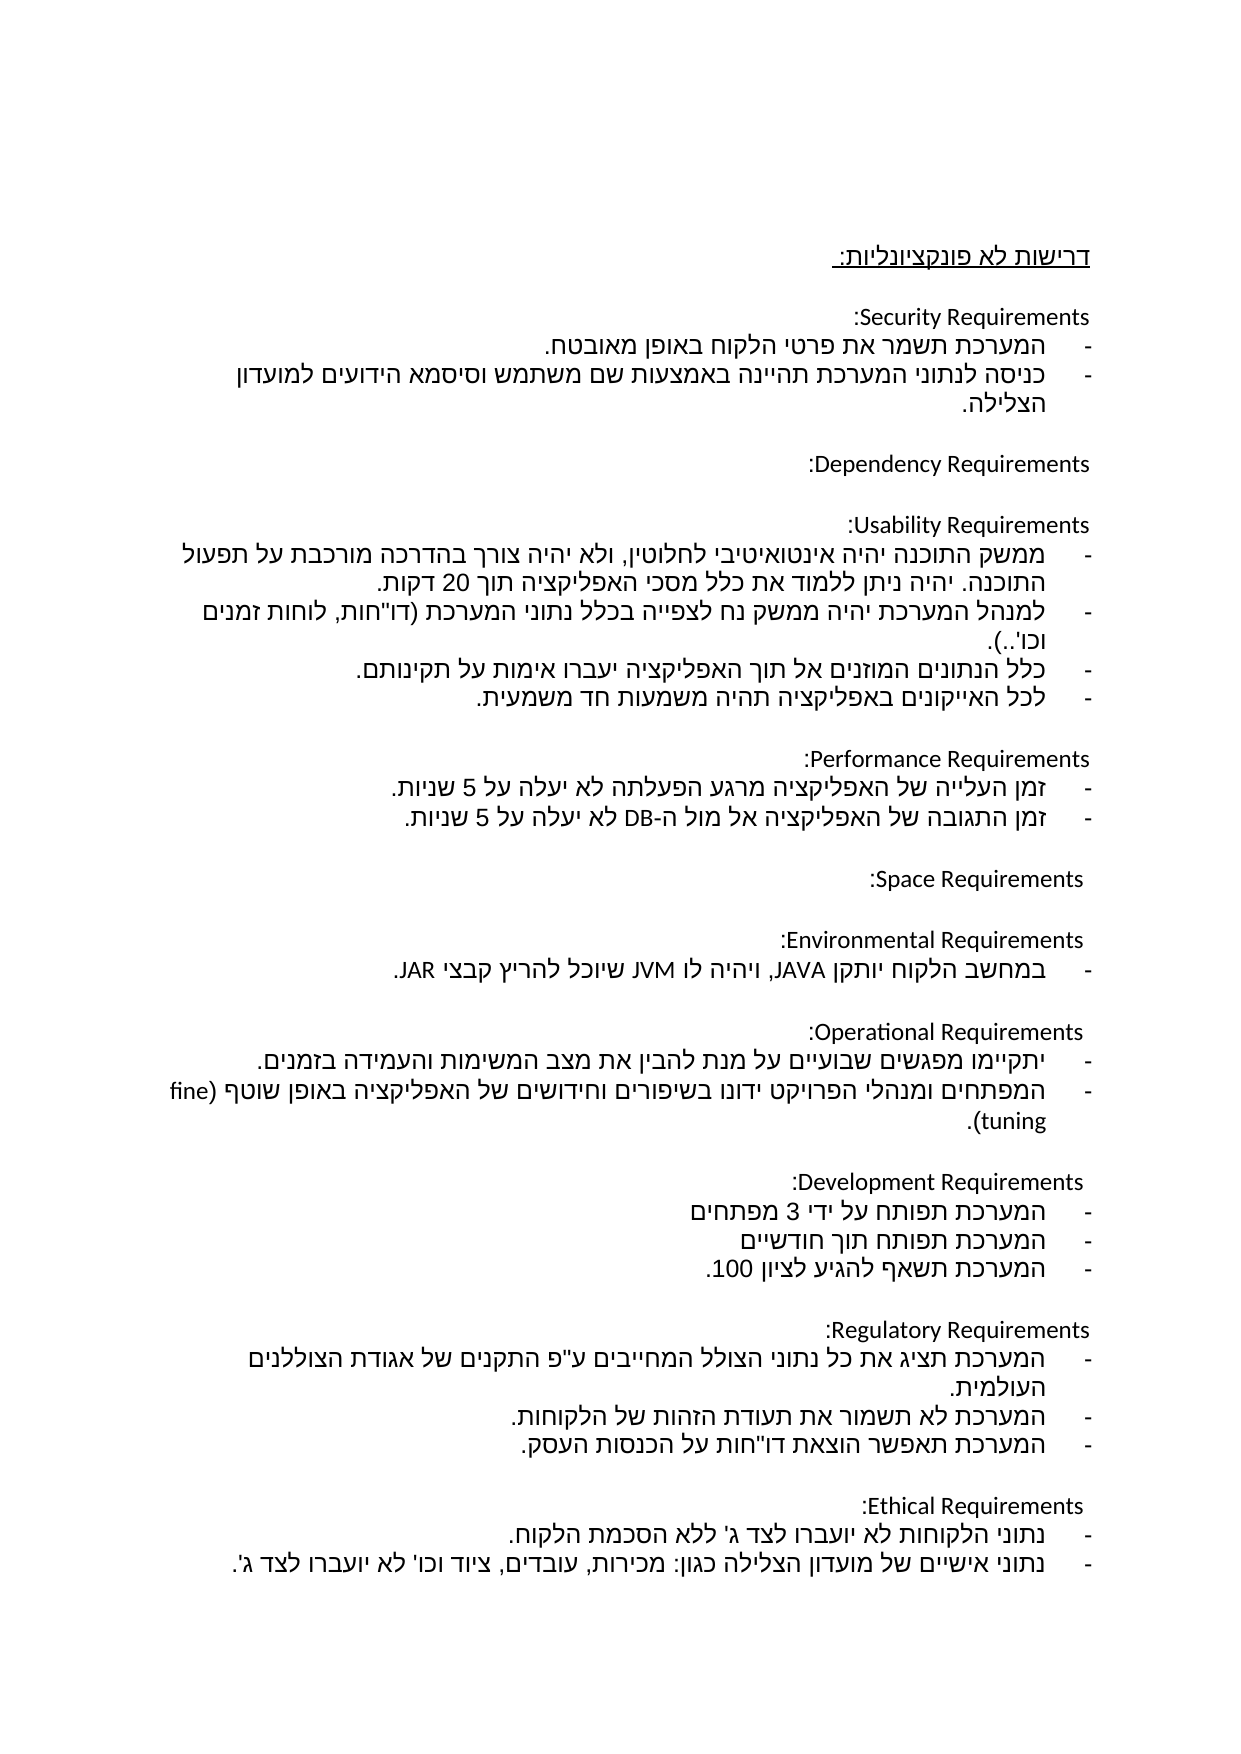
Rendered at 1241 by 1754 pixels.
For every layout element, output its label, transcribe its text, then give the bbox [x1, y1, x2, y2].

list ממשק התוכנה יהיה אינטואיטיבי לחלוטין, ולא יהיה צורך בהדרכה מורכבת על תפעול התוכנה. יהיה ניתן ללמוד את כלל מסכי האפליקציה תוך 20 דקות. [150, 540, 1084, 597]
list המערכת תפותח תוך חודשיים [150, 1226, 1084, 1254]
list המערכת תשמר את פרטי הלקוח באופן מאובטח. [150, 331, 1084, 360]
list המערכת לא תשמור את תעודת הזהות של הלקוחות. [150, 1402, 1084, 1431]
text Operational Requirements: [150, 1016, 1084, 1046]
text Ethical Requirements: [150, 1490, 1084, 1520]
list זמן התגובה של האפליקציה אל מול ה-DB לא יעלה על 5 שניות. [150, 802, 1084, 832]
list המפתחים ומנהלי הפרויקט ידונו בשיפורים וחידושים של האפליקציה באופן שוטף (fine tuning). [150, 1075, 1084, 1136]
list כניסה לנתוני המערכת תהיינה באמצעות שם משתמש וסיסמא הידועים למועדון הצלילה. [150, 360, 1084, 418]
text Usability Requirements: [150, 509, 1090, 540]
text Environmental Requirements: [150, 924, 1084, 954]
text Space Requirements: [150, 863, 1084, 893]
text דרישות לא פונקציונליות: [150, 242, 1090, 270]
list המערכת תציג את כל נתוני הצולל המחייבים ע"פ התקנים של אגודת הצוללנים העולמית. [150, 1344, 1084, 1402]
list לכל האייקונים באפליקציה תהיה משמעות חד משמעית. [150, 683, 1084, 712]
text Regulatory Requirements: [150, 1314, 1090, 1344]
list למנהל המערכת יהיה ממשק נח לצפייה בכלל נתוני המערכת (דו"חות, לוחות זמנים וכו'..). [150, 597, 1084, 655]
list המערכת תשאף להגיע לציון 100. [150, 1254, 1084, 1283]
list נתוני אישיים של מועדון הצלילה כגון: מכירות, עובדים, ציוד וכו' לא יועברו לצד ג'. [150, 1549, 1084, 1578]
list כלל הנתונים המוזנים אל תוך האפליקציה יעברו אימות על תקינותם. [150, 655, 1084, 683]
list במחשב הלקוח יותקן JAVA, ויהיה לו JVM שיוכל להריץ קבצי JAR. [150, 954, 1084, 985]
text Performance Requirements: [150, 743, 1090, 773]
text Development Requirements: [150, 1166, 1084, 1197]
list יתקיימו מפגשים שבועיים על מנת להבין את מצב המשימות והעמידה בזמנים. [150, 1046, 1084, 1075]
list זמן העלייה של האפליקציה מרגע הפעלתה לא יעלה על 5 שניות. [150, 773, 1084, 802]
text Security Requirements: [150, 301, 1090, 331]
list המערכת תאפשר הוצאת דו"חות על הכנסות העסק. [150, 1431, 1084, 1459]
list המערכת תפותח על ידי 3 מפתחים [150, 1197, 1084, 1226]
text Dependency Requirements: [150, 448, 1090, 479]
list נתוני הלקוחות לא יועברו לצד ג' ללא הסכמת הלקוח. [150, 1520, 1084, 1549]
